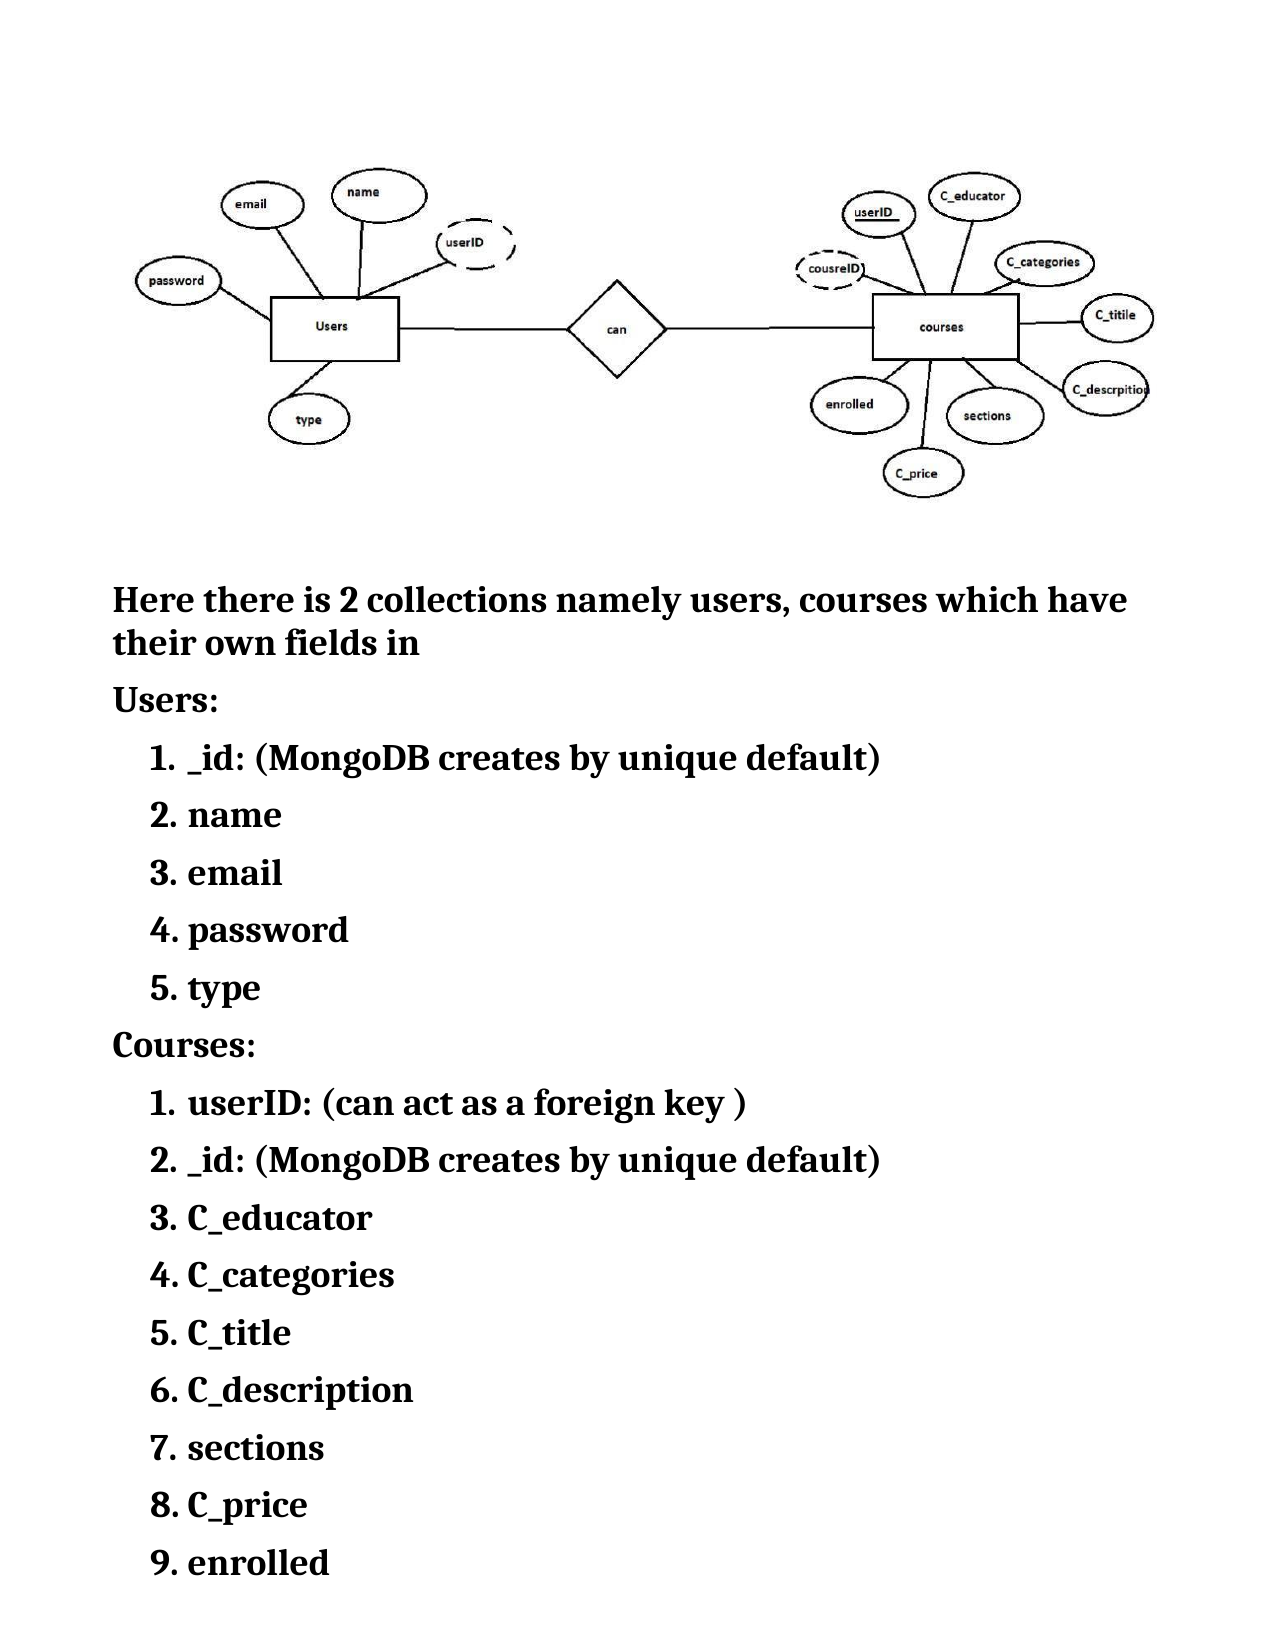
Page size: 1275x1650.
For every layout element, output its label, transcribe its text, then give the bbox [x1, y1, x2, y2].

list userID: (can act as a foreign key ) [150, 1081, 1162, 1124]
list C_price [150, 1484, 1162, 1527]
list sections [150, 1426, 1162, 1469]
list _id: (MongoDB creates by unique default) [150, 736, 1162, 779]
list type [150, 966, 1162, 1009]
list C_title [150, 1311, 1162, 1354]
text Here there is 2 collections namely users, courses which have their own fields in [112, 578, 1162, 664]
list _id: (MongoDB creates by unique default) [150, 1139, 1162, 1182]
list email [150, 851, 1162, 894]
list password [150, 909, 1162, 952]
list name [150, 794, 1162, 837]
picture [112, 147, 1163, 510]
list C_categories [150, 1254, 1162, 1297]
text Users: [112, 679, 1162, 722]
list enrolled [150, 1541, 1162, 1584]
text Courses: [112, 1024, 1162, 1067]
list C_description [150, 1369, 1162, 1412]
list C_educator [150, 1196, 1162, 1239]
